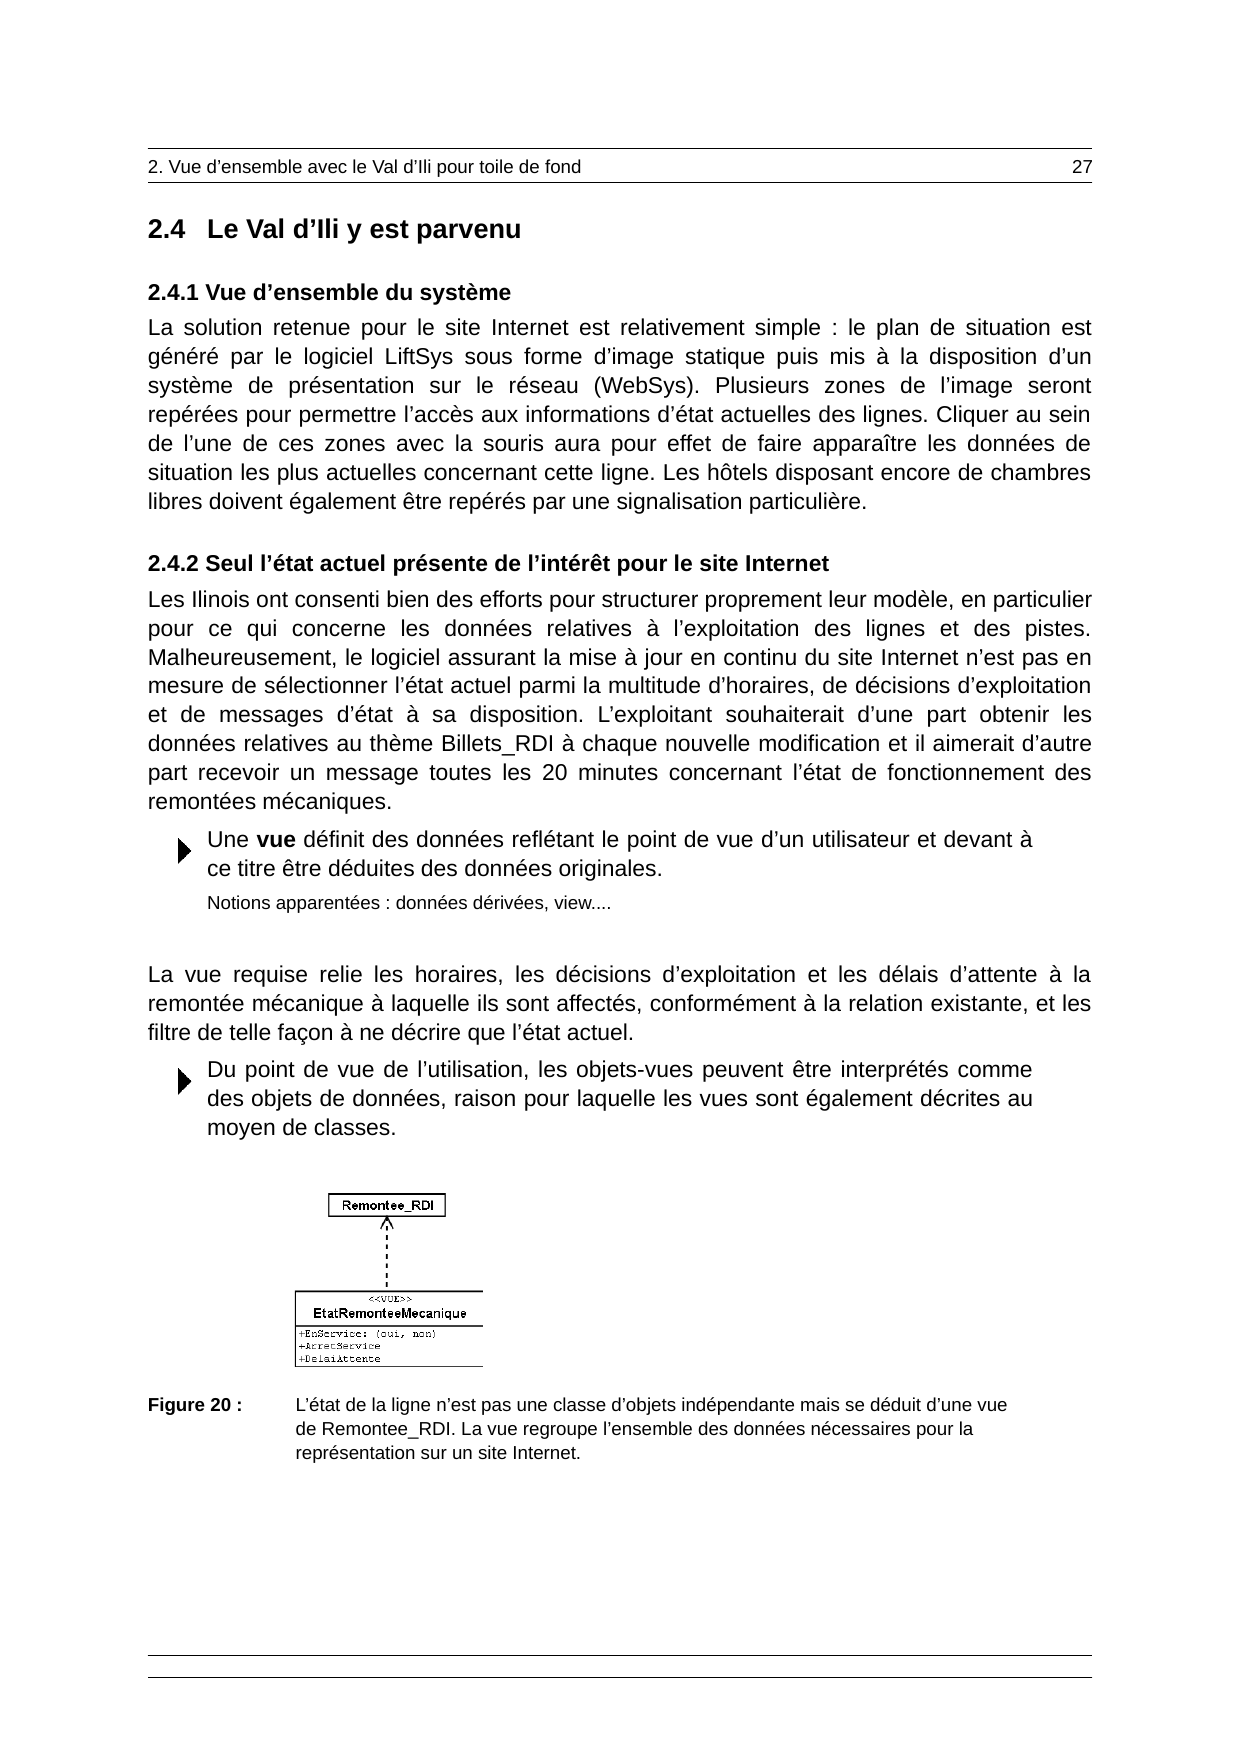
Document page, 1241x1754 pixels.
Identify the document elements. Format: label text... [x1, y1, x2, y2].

text Les Ilinois ont consenti bien des efforts pour structurer proprement leur modèle, en particulier pour ce qui concerne les données relatives à l’exploitation des lignes et des pistes. Malheureusement, le logiciel assurant la mise à jour en continu du site Internet n’est pas en mesure de sélectionner l’état actuel parmi la multitude d’horaires, de décisions d’exploitation et de messages d’état à sa disposition. L’exploitant souhaiterait d’une part obtenir les données relatives au thème Billets_RDI à chaque nouvelle modification et il aimerait d’autre part recevoir un message toutes les 20 minutes concernant l’état de fonctionnement des remontées mécaniques. [148, 586, 1092, 814]
subtitle Vue d’ensemble du système [148, 279, 1092, 305]
text La solution retenue pour le site Internet est relativement simple : le plan de situation est généré par le logiciel LiftSys sous forme d’image statique puis mis à la disposition d’un système de présentation sur le réseau (WebSys). Plusieurs zones de l’image seront repérées pour permettre l’accès aux informations d’état actuelles des lignes. Cliquer au sein de l’une de ces zones avec la souris aura pour effet de faire apparaître les données de situation les plus actuelles concernant cette ligne. Les hôtels disposant encore de chambres libres doivent également être repérés par une signalisation particulière. [148, 314, 1092, 514]
text La vue requise relie les horaires, les décisions d’exploitation et les délais d’attente à la remontée mécanique à laquelle ils sont affectés, conformément à la relation existante, et les filtre de telle façon à ne décrire que l’état actuel. [148, 961, 1092, 1045]
text Une vue définit des données reflétant le point de vue d’un utilisateur et devant à ce titre être déduites des données originales. [207, 826, 1033, 881]
picture [294, 1193, 483, 1367]
subtitle Seul l’état actuel présente de l’intérêt pour le site Internet [148, 550, 1092, 577]
text Figure 20 : L’état de la ligne n’est pas une classe d’objets indépendante mais se déduit d’une vue de Remontee_RDI. La vue regroupe l’ensemble des données nécessaires pour la représentation sur un site Internet. [148, 1394, 1033, 1463]
text Du point de vue de l’utilisation, les objets-vues peuvent être interprétés comme des objets de données, raison pour laquelle les vues sont également décrites au moyen de classes. [207, 1056, 1033, 1141]
subtitle Le Val d’Ili y est parvenu [148, 213, 1092, 245]
text Notions apparentées : données dérivées, view.... [207, 892, 1033, 913]
